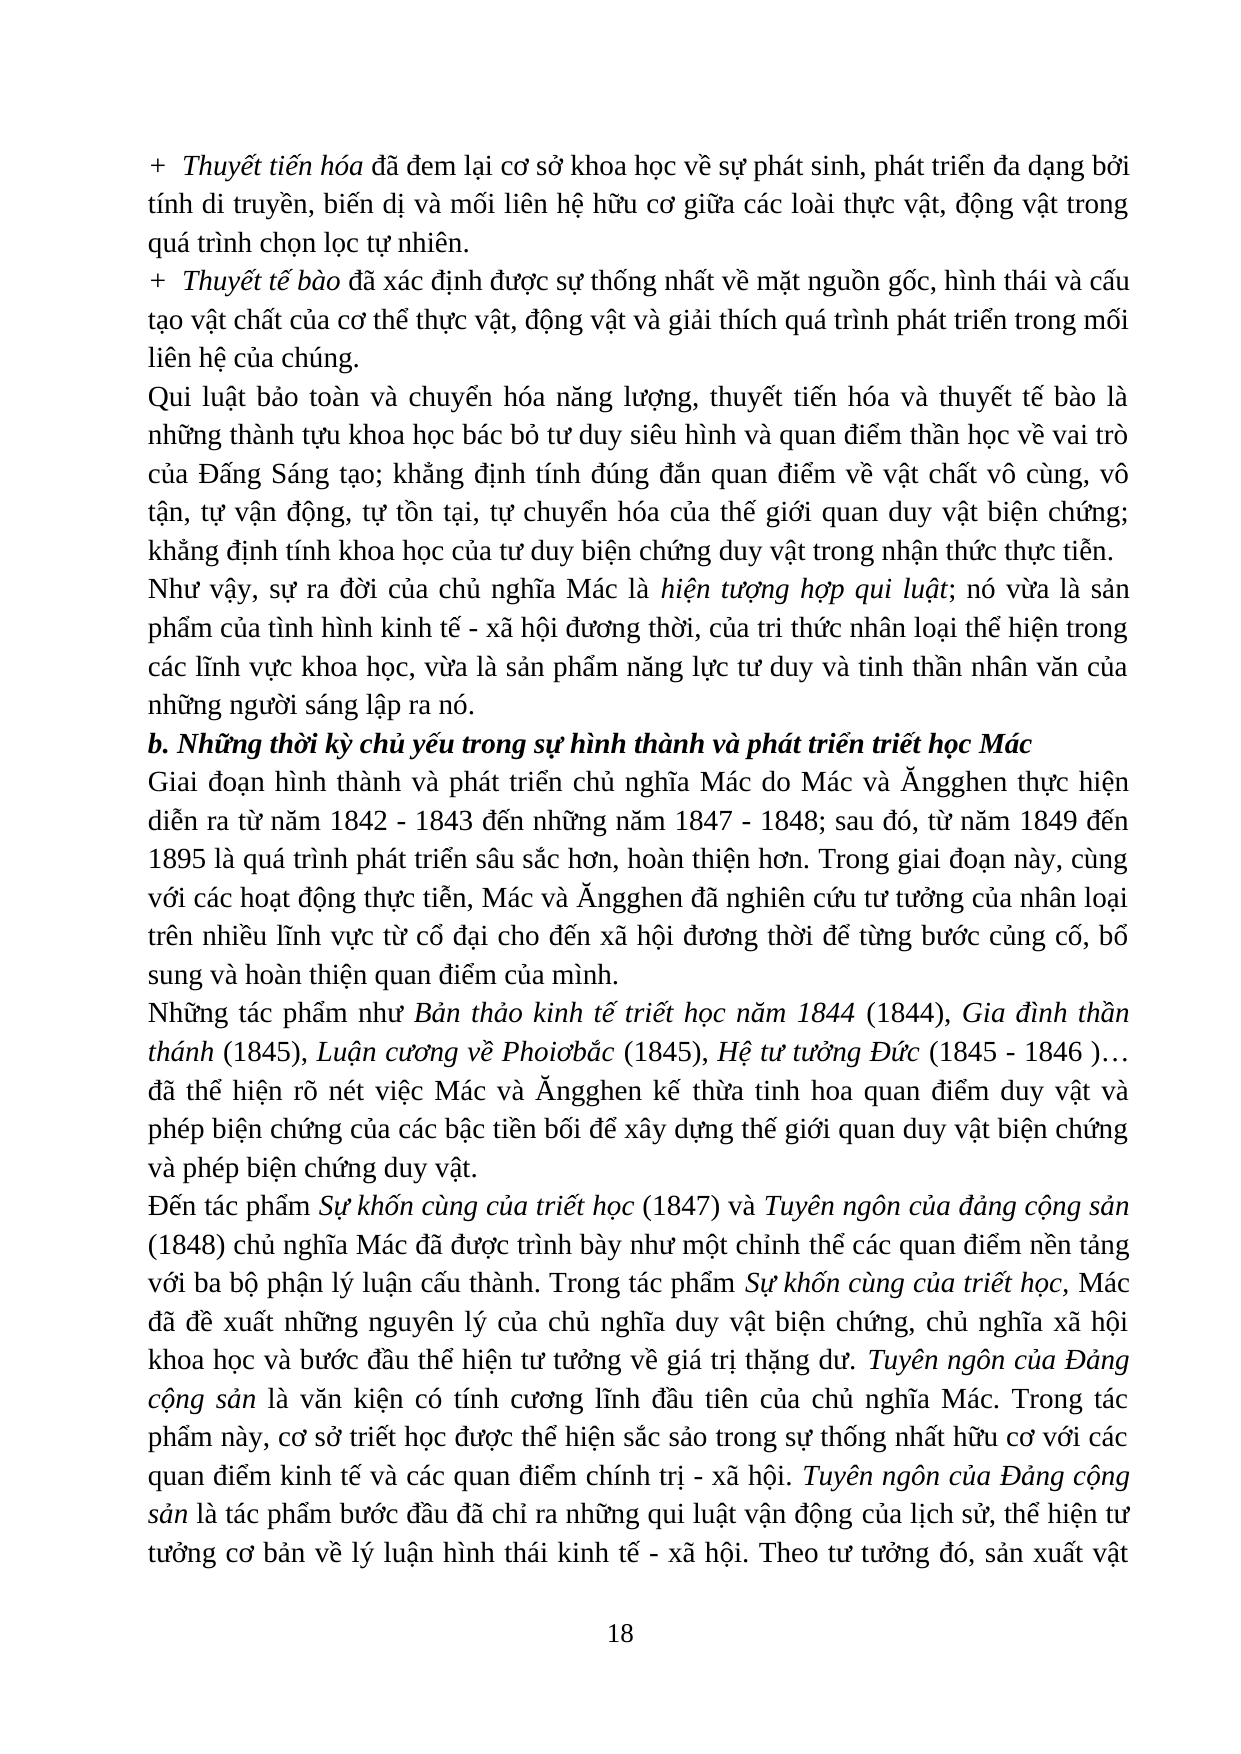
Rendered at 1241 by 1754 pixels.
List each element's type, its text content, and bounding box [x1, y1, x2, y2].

text + Thuyết tế bào đã xác định được sự thống nhất về mặt nguồn gốc, hình thái và cấu tạo vật chất của cơ thể thực vật, động vật và giải thích quá trình phát triển trong mối liên hệ của chúng. [148, 263, 1130, 374]
text Như vậy, sự ra đời của chủ nghĩa Mác là hiện tượng hợp qui luật; nó vừa là sản phẩm của tình hình kinh tế - xã hội đương thời, của tri thức nhân loại thể hiện trong các lĩnh vực khoa học, vừa là sản phẩm năng lực tư duy và tinh thần nhân văn của những người sáng lập ra nó. [148, 572, 1130, 721]
text + Thuyết tiến hóa đã đem lại cơ sở khoa học về sự phát sinh, phát triển đa dạng bởi tính di truyền, biến dị và mối liên hệ hữu cơ giữa các loài thực vật, động vật trong quá trình chọn lọc tự nhiên. [148, 148, 1130, 258]
text Giai đoạn hình thành và phát triển chủ nghĩa Mác do Mác và Ăngghen thực hiện diễn ra từ năm 1842 - 1843 đến những năm 1847 - 1848; sau đó, từ năm 1849 đến 1895 là quá trình phát triển sâu sắc hơn, hoàn thiện hơn. Trong giai đoạn này, cùng với các hoạt động thực tiễn, Mác và Ăngghen đã nghiên cứu tư tưởng của nhân loại trên nhiều lĩnh vực từ cổ đại cho đến xã hội đương thời để từng bước củng cố, bổ sung và hoàn thiện quan điểm của mình. [148, 764, 1130, 991]
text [148, 1188, 1130, 1569]
text Qui luật bảo toàn và chuyển hóa năng lượng, thuyết tiến hóa và thuyết tế bào là những thành tựu khoa học bác bỏ tư duy siêu hình và quan điểm thần học về vai trò của Đấng Sáng tạo; khẳng định tính đúng đắn quan điểm về vật chất vô cùng, vô tận, tự vận động, tự tồn tại, tự chuyển hóa của thế giới quan duy vật biện chứng; khẳng định tính khoa học của tư duy biện chứng duy vật trong nhận thức thực tiễn. [148, 379, 1130, 567]
text b. Những thời kỳ chủ yếu trong sự hình thành và phát triển triết học Mác [148, 726, 1130, 759]
text Những tác phẩm như Bản thảo kinh tế triết học năm 1844 (1844), Gia đình thần thánh (1845), Luận cương về Phoiơbắc (1845), Hệ tư tưởng Đức (1845 - 1846 )… đã thể hiện rõ nét việc Mác và Ăngghen kế thừa tinh hoa quan điểm duy vật và phép biện chứng của các bậc tiền bối để xây dựng thế giới quan duy vật biện chứng và phép biện chứng duy vật. [148, 996, 1130, 1183]
